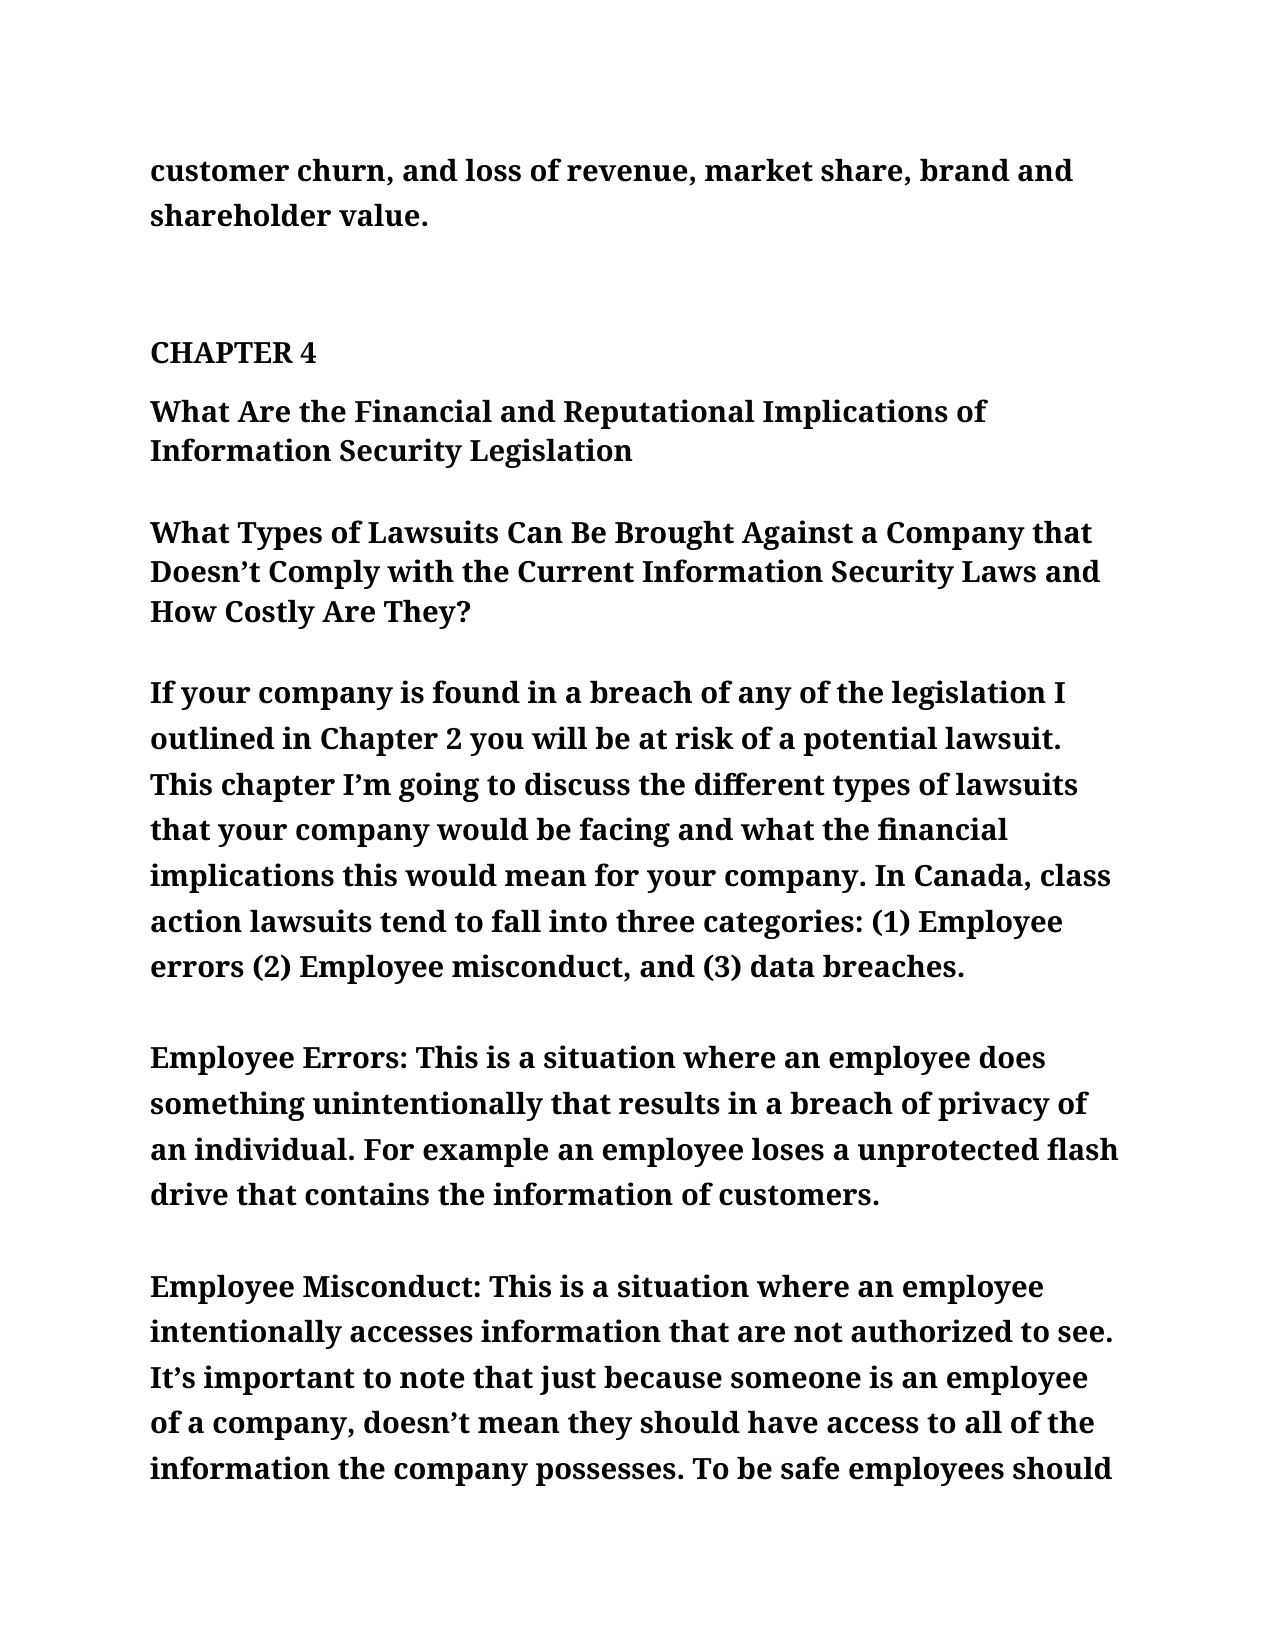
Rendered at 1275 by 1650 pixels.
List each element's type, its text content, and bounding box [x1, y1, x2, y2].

text What Are the Financial and Reputational Implications of Information Security Legislation [633, 391, 1125, 470]
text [150, 1266, 1125, 1488]
text What Types of Lawsuits Can Be Brought Against a Company that Doesn’t Comply with the Current Information Security Laws and How Costly Are They? [472, 512, 1125, 631]
text Employee Errors: This is a situation where an employee does something unintentionally that results in a breach of privacy of an individual. For example an employee loses a unprotected flash drive that contains the information of customers. [150, 1038, 1125, 1214]
text If your company is found in a breach of any of the legislation I outlined in Chapter 2 you will be at risk of a potential lawsuit. This chapter I’m going to discuss the different types of lawsuits that your company would be facing and what the financial implications this would mean for your company. In Canada, class action lawsuits tend to fall into three categories: (1) Employee errors (2) Employee misconduct, and (3) data breaches. [150, 673, 1125, 986]
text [150, 150, 1125, 235]
text CHAPTER 4 [150, 332, 1125, 372]
